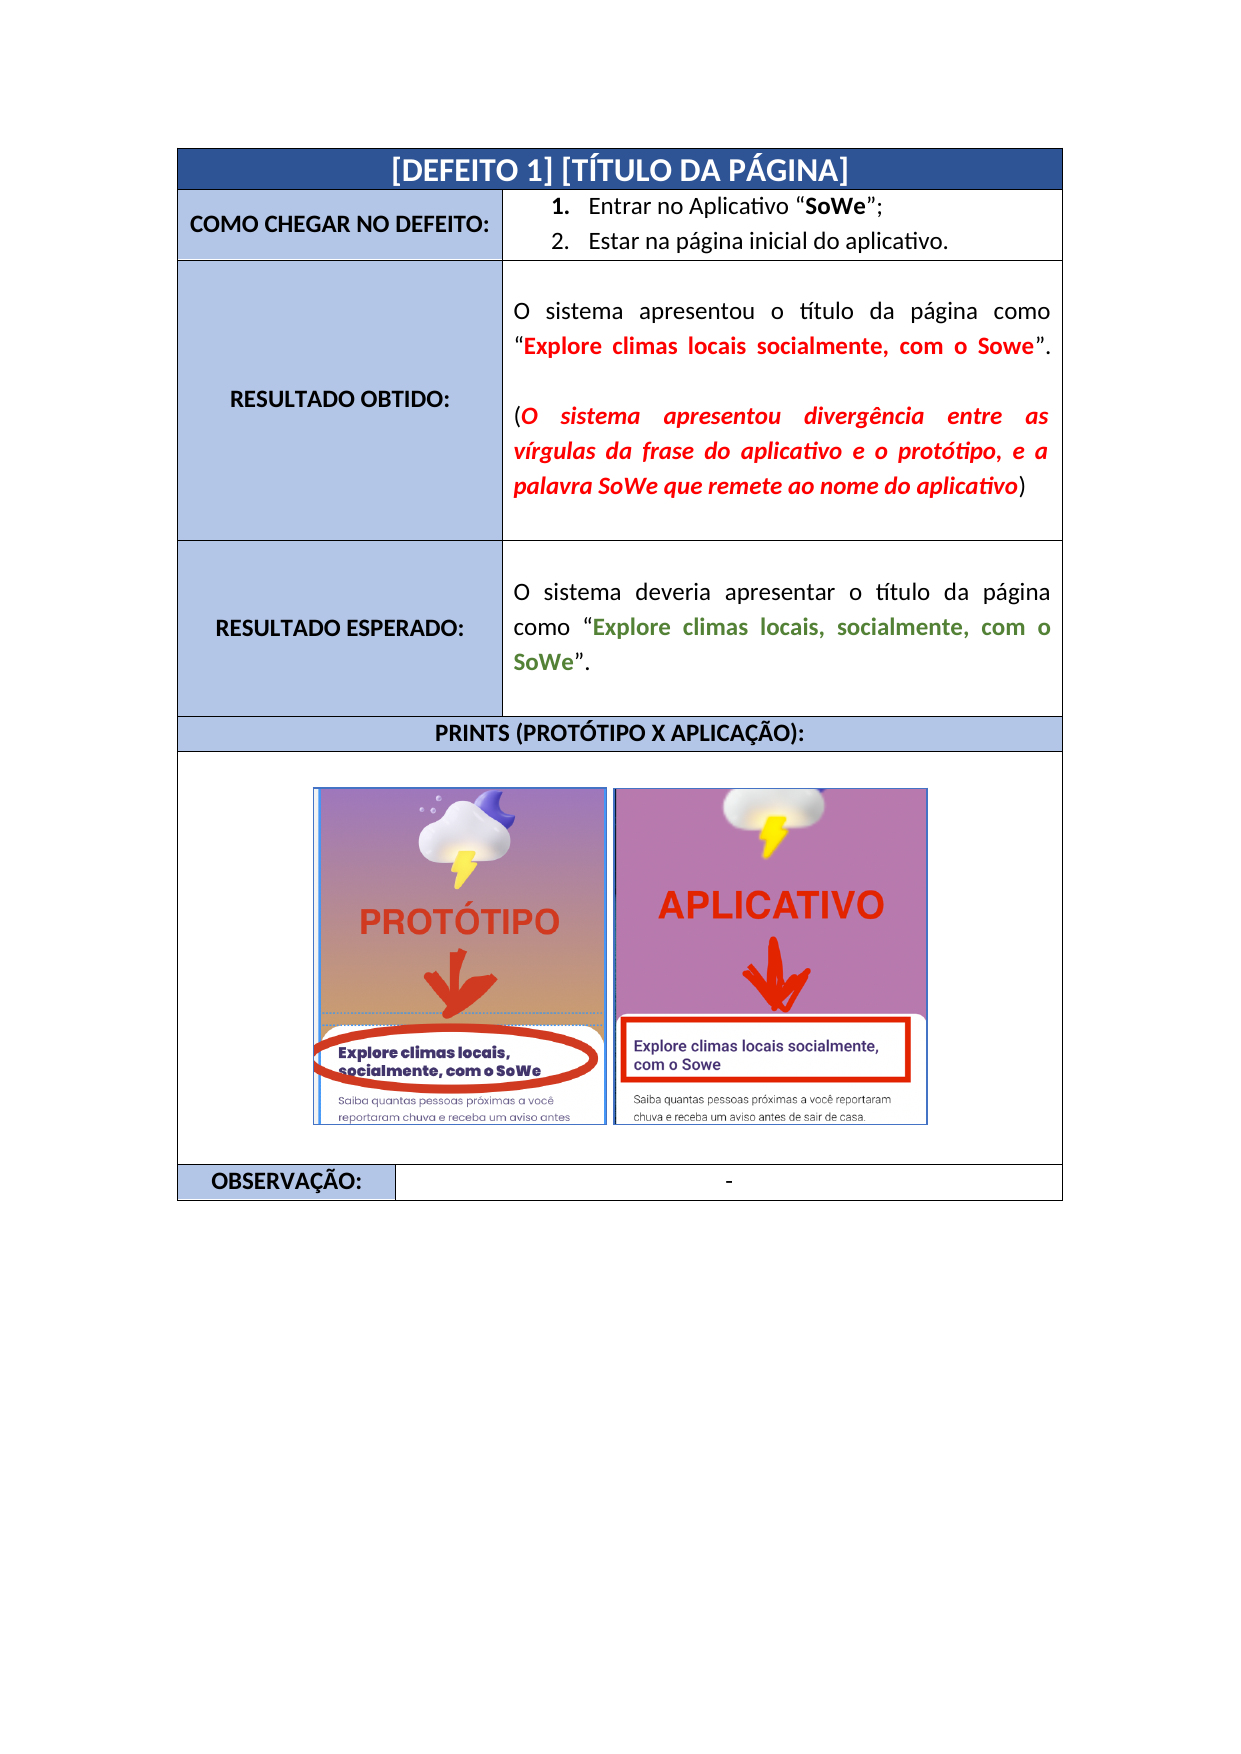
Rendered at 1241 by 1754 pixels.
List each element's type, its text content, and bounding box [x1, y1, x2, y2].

table_cell PRINTS (PROTÓTIPO X APLICAÇÃO): [178, 717, 1062, 751]
picture [615, 789, 926, 1124]
table_cell OBSERVAÇÃO: [178, 1165, 395, 1199]
table_cell COMO CHEGAR NO DEFEITO: [178, 190, 502, 259]
picture [314, 789, 606, 1124]
table_cell O sistema apresentou o título da página como “Explore climas locais socialmente, com o Sowe”. (O sistema apresentou divergência entre as vírgulas da frase do aplicativo e o protótipo, e a palavra SoWe que remete ao nome do aplicativo) [503, 261, 1062, 540]
table_cell RESULTADO OBTIDO: [178, 261, 502, 540]
table_cell O sistema deveria apresentar o título da página como “Explore climas locais, socialmente, com o SoWe”. [503, 541, 1062, 716]
table_cell - [396, 1165, 1062, 1199]
table_cell [178, 752, 1062, 1164]
table_cell RESULTADO ESPERADO: [178, 541, 502, 716]
table_cell Entrar no Aplicativo “SoWe”; Estar na página inicial do aplicativo. [503, 190, 1062, 259]
table_header [DEFEITO 1] [TÍTULO DA PÁGINA] [178, 149, 1062, 189]
